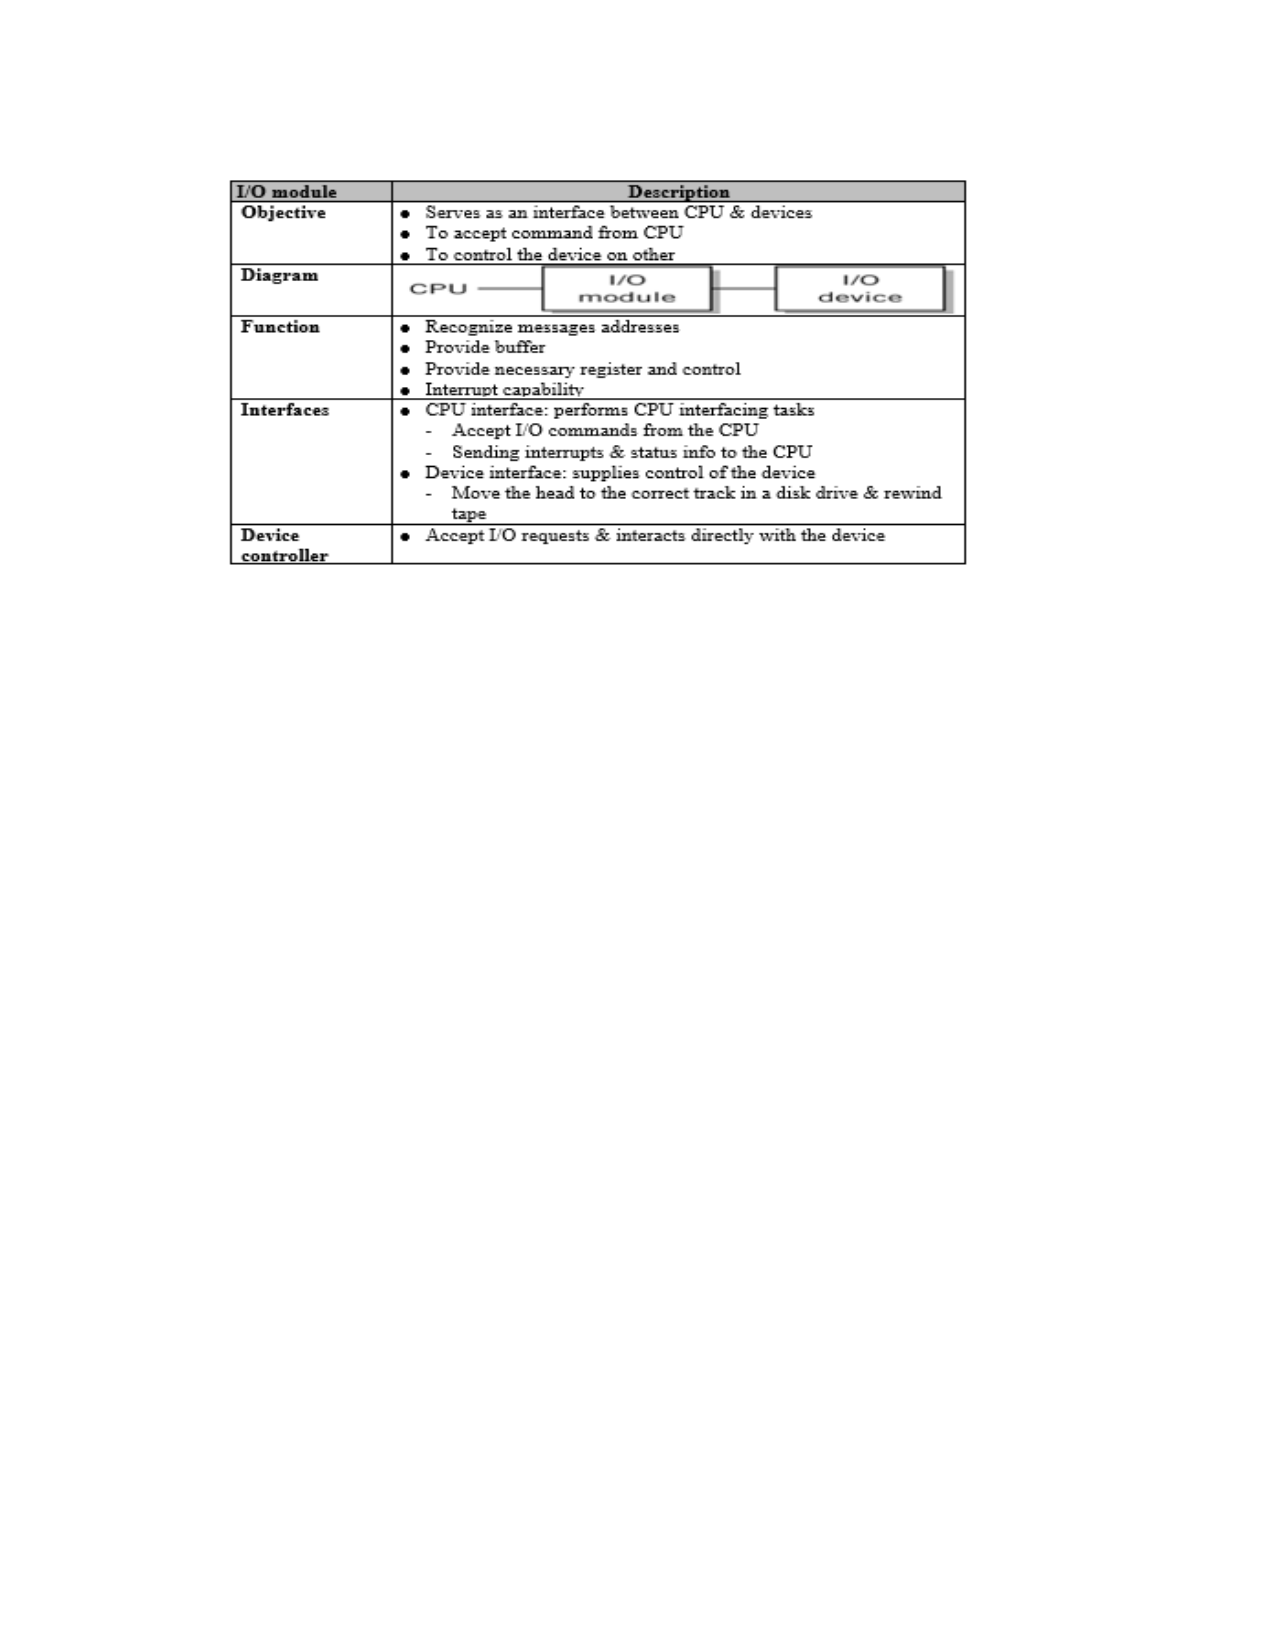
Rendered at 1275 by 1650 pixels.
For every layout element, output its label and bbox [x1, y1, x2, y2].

picture [225, 176, 972, 571]
